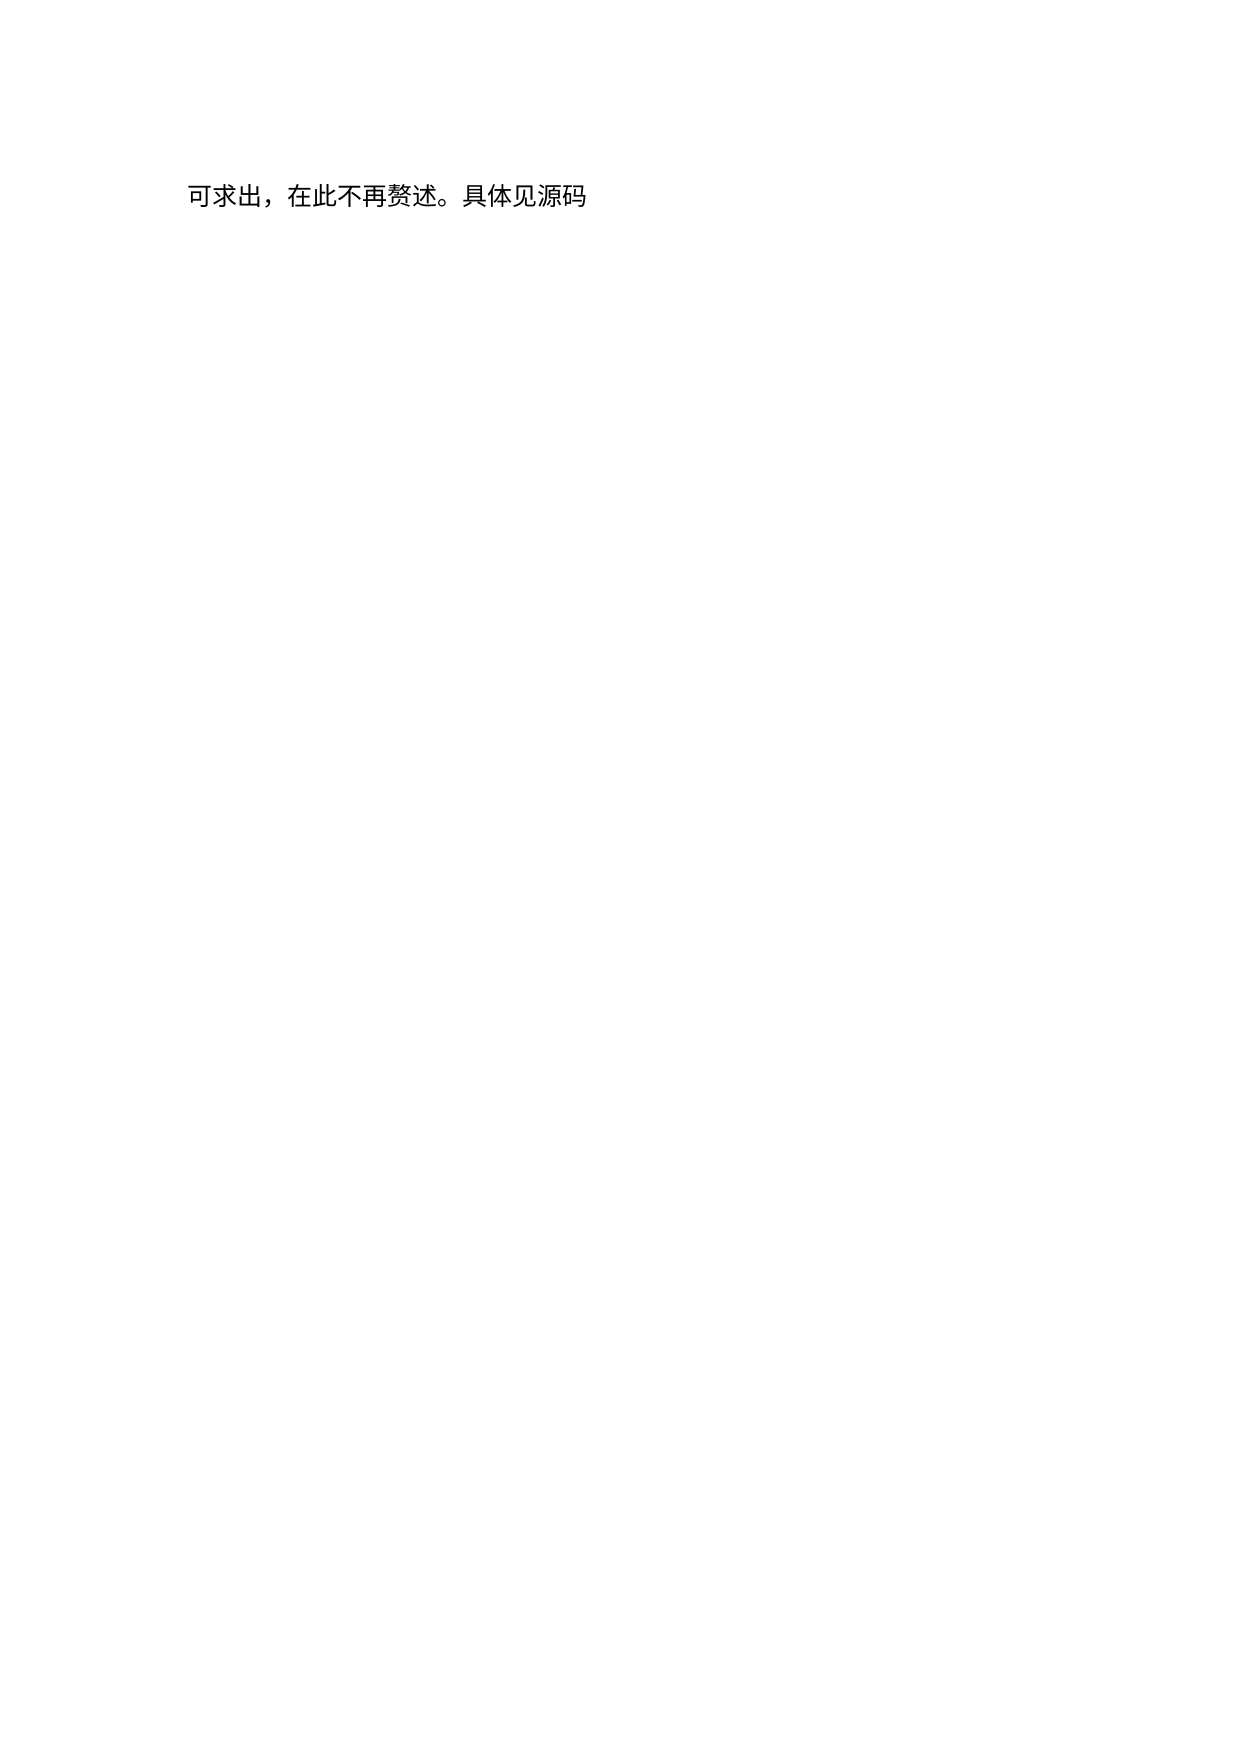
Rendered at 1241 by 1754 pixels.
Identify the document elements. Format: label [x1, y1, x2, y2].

text [187, 162, 1053, 227]
